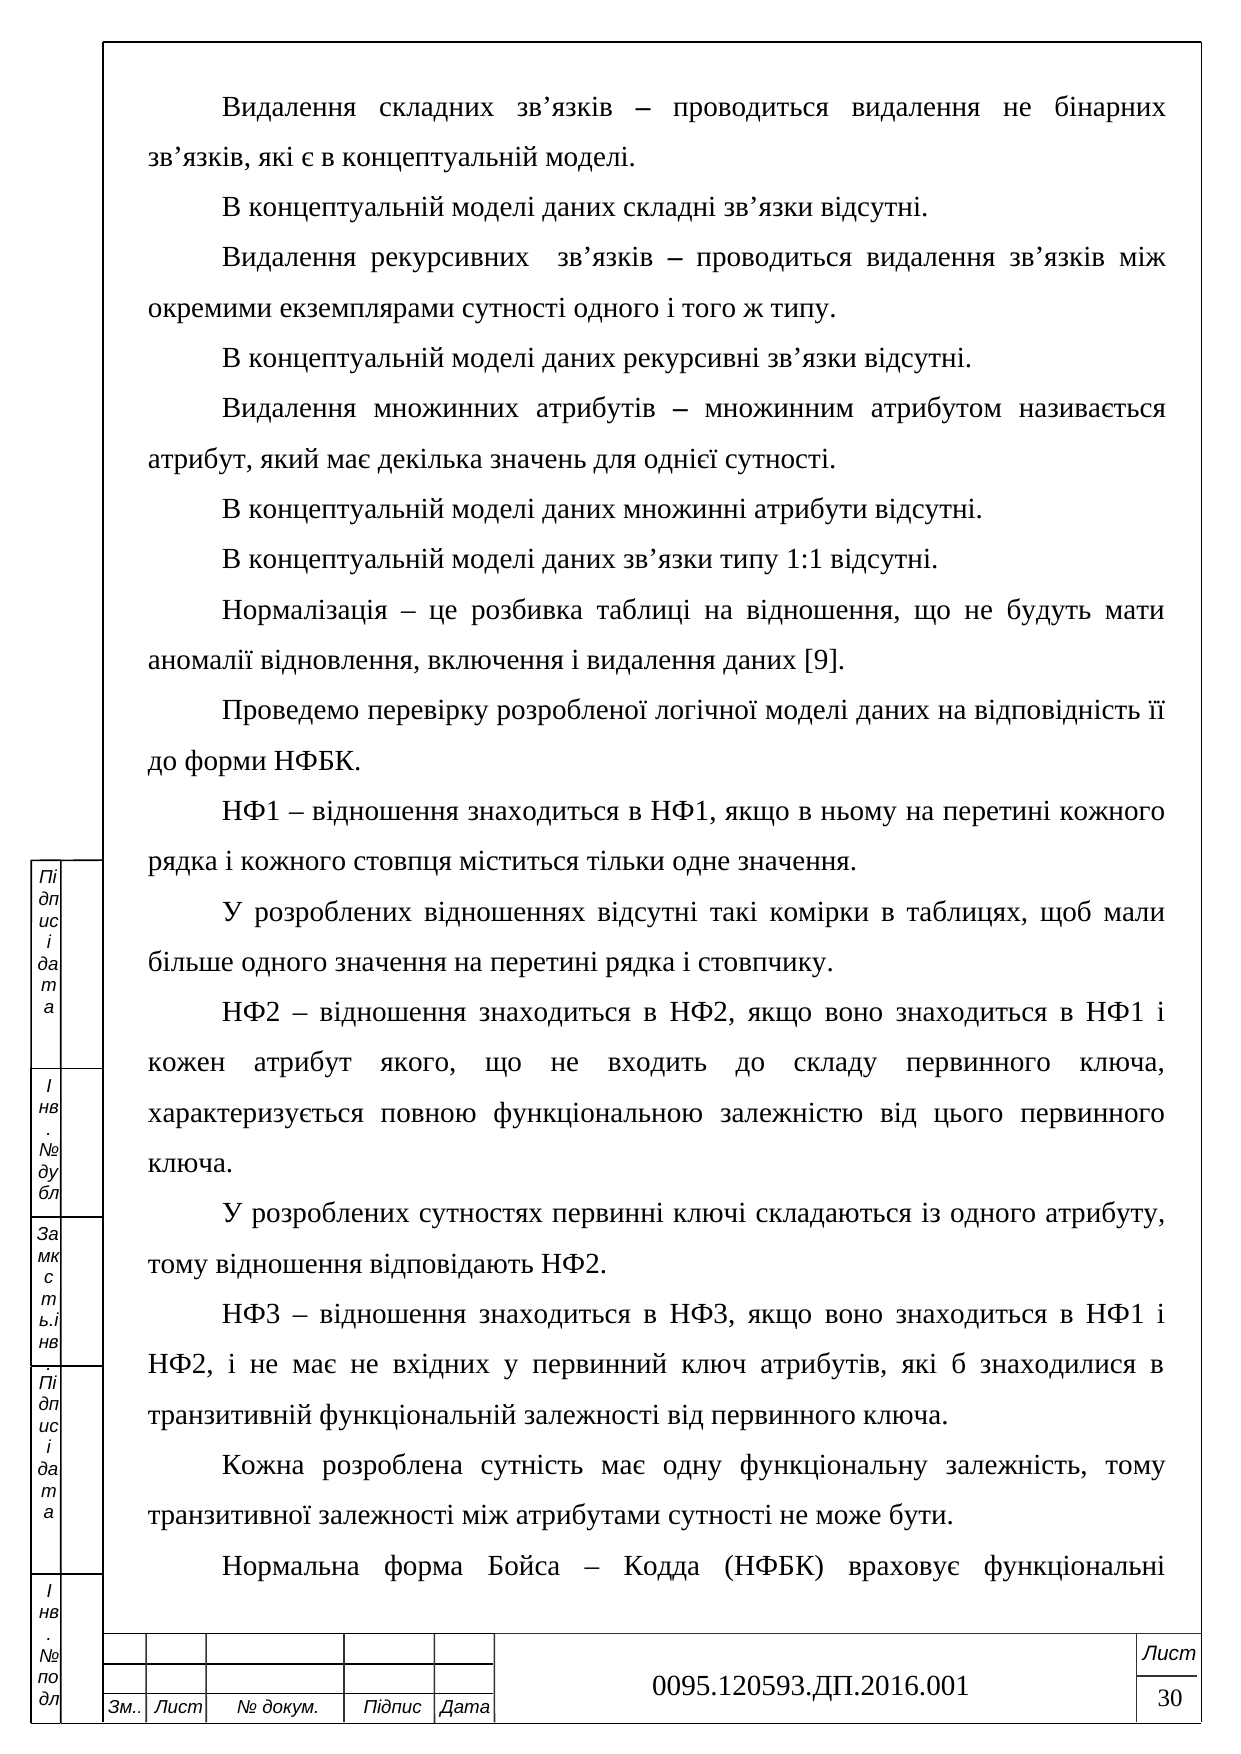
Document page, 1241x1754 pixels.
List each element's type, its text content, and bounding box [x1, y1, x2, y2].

text Видалення складних зв’язків – проводиться видалення не бінарних зв’язків, які є в концептуальній моделі. [148, 89, 1166, 172]
text НФ2 – відношення знаходиться в НФ2, якщо воно знаходиться в НФ1 і кожен атрибут якого, що не входить до складу первинного ключа, характеризується повною функціональною залежністю від цього первинного ключа. [148, 994, 1166, 1179]
text НФ1 – відношення знаходиться в НФ1, якщо в ньому на перетині кожного рядка і кожного стовпця міститься тільки одне значення. [148, 793, 1166, 877]
text Кожна розроблена сутність має одну функціональну залежність, тому транзитивної залежності між атрибутами сутності не може бути. [148, 1447, 1166, 1531]
text Проведемо перевірку розробленої логічної моделі даних на відповідність її до форми НФБК. [148, 692, 1166, 776]
text Видалення множинних атрибутів – множинним атрибутом називається атрибут, який має декілька значень для однієї сутності. [148, 391, 1166, 474]
text В концептуальній моделі даних множинні атрибути відсутні. [148, 491, 1166, 525]
text НФ3 – відношення знаходиться в НФ3, якщо воно знаходиться в НФ1 і НФ2, і не має не вхідних у первинний ключ атрибутів, які б знаходилися в транзитивній функціональній залежності від первинного ключа. [148, 1296, 1166, 1430]
text В концептуальній моделі даних складні зв’язки відсутні. [148, 189, 1166, 223]
text В концептуальній моделі даних рекурсивні зв’язки відсутні. [148, 340, 1166, 374]
text Нормалізація – це розбивка таблиці на відношення, що не будуть мати аномалії відновлення, включення і видалення даних [9]. [148, 592, 1166, 676]
text Видалення рекурсивних зв’язків – проводиться видалення зв’язків між окремими екземплярами сутності одного і того ж типу. [148, 239, 1166, 323]
text У розроблених сутностях первинні ключі складаються із одного атрибуту, тому відношення відповідають НФ2. [148, 1196, 1166, 1279]
text В концептуальній моделі даних зв’язки типу 1:1 відсутні. [148, 541, 1166, 575]
text У розроблених відношеннях відсутні такі комірки в таблицях, щоб мали більше одного значення на перетині рядка і стовпчику. [148, 894, 1166, 977]
